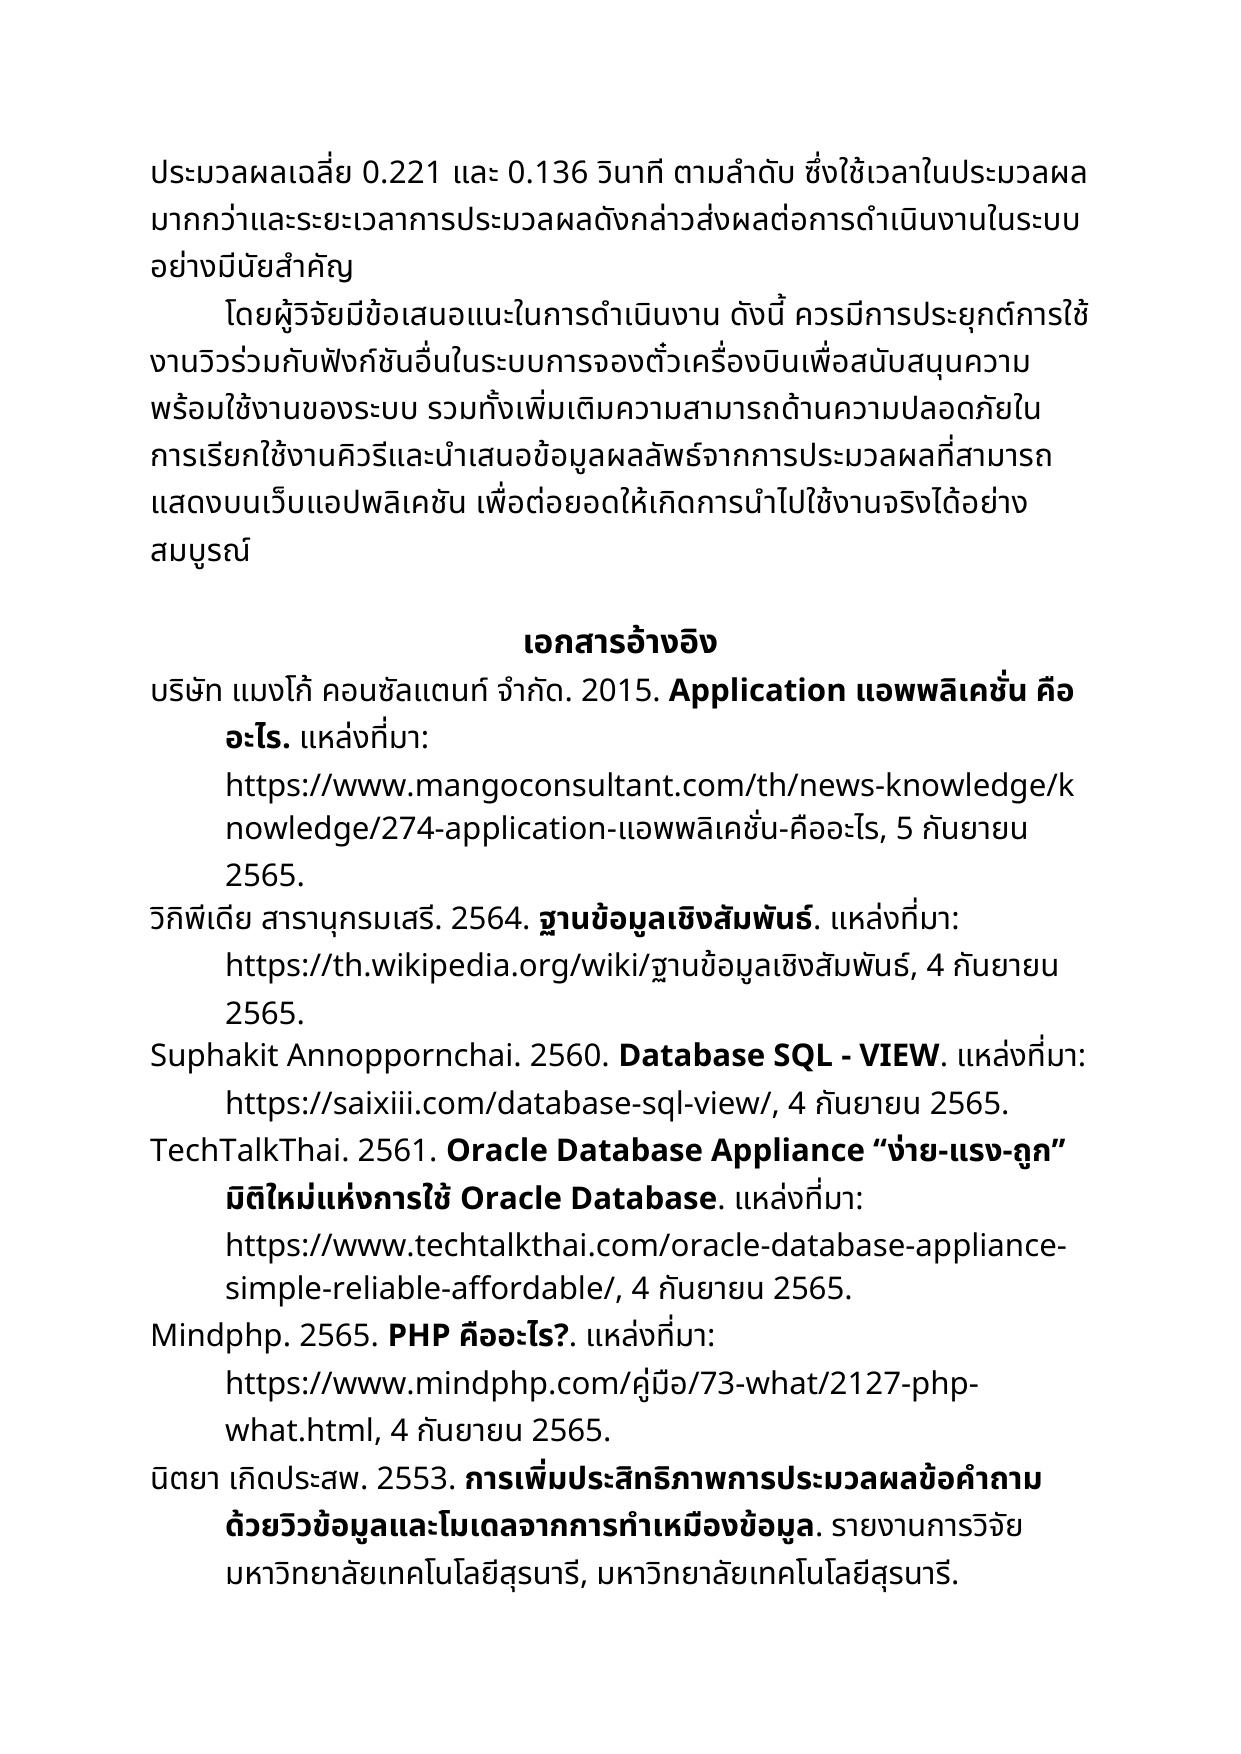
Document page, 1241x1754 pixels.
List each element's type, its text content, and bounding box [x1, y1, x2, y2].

text บริษัท แมงโก้ คอนซัลแตนท์ จำกัด. 2015. Application แอพพลิเคชั่น คืออะไร. แหล่งที่มา: https://www.mangoconsultant.com/th/news-knowledge/knowledge/274-application-แอพพลิเคชั่น-คืออะไร, 5 กันยายน 2565. [150, 668, 1090, 896]
text Mindphp. 2565. PHP คืออะไร?. แหล่งที่มา: https://www.mindphp.com/คู่มือ/73-what/2127-php-what.html, 4 กันยายน 2565. [150, 1313, 1090, 1456]
text วิกิพีเดีย สารานุกรมเสรี. 2564. ฐานข้อมูลเชิงสัมพันธ์. แหล่งที่มา: https://th.wikipedia.org/wiki/ฐานข้อมูลเชิงสัมพันธ์, 4 กันยายน 2565. [150, 896, 1090, 1033]
text Suphakit Annoppornchai. 2560. Database SQL - VIEW. แหล่งที่มา: https://saixiii.com/database-sql-view/, 4 กันยายน 2565. [150, 1033, 1090, 1128]
text เอกสารอ้างอิง [150, 618, 1090, 668]
text TechTalkThai. 2561. Oracle Database Appliance “ง่าย-แรง-ถูก” มิติใหม่แห่งการใช้ Oracle Database. แหล่งที่มา: https://www.techtalkthai.com/oracle-database-appliance-simple-reliable-affordable/, 4 กันยายน 2565. [150, 1128, 1090, 1313]
text โดยผู้วิจัยมีข้อเสนอแนะในการดำเนินงาน ดังนี้ ควรมีการประยุกต์การใช้งานวิวร่วมกับฟังก์ชันอื่นในระบบการจองตั๋วเครื่องบินเพื่อสนับสนุนความพร้อมใช้งานของระบบ รวมทั้งเพิ่มเติมความสามารถด้านความปลอดภัยในการเรียกใช้งานคิวรีและนำเสนอข้อมูลผลลัพธ์จากการประมวลผลที่สามารถแสดงบนเว็บแอปพลิเคชัน เพื่อต่อยอดให้เกิดการนำไปใช้งานจริงได้อย่างสมบูรณ์ [150, 292, 1090, 575]
